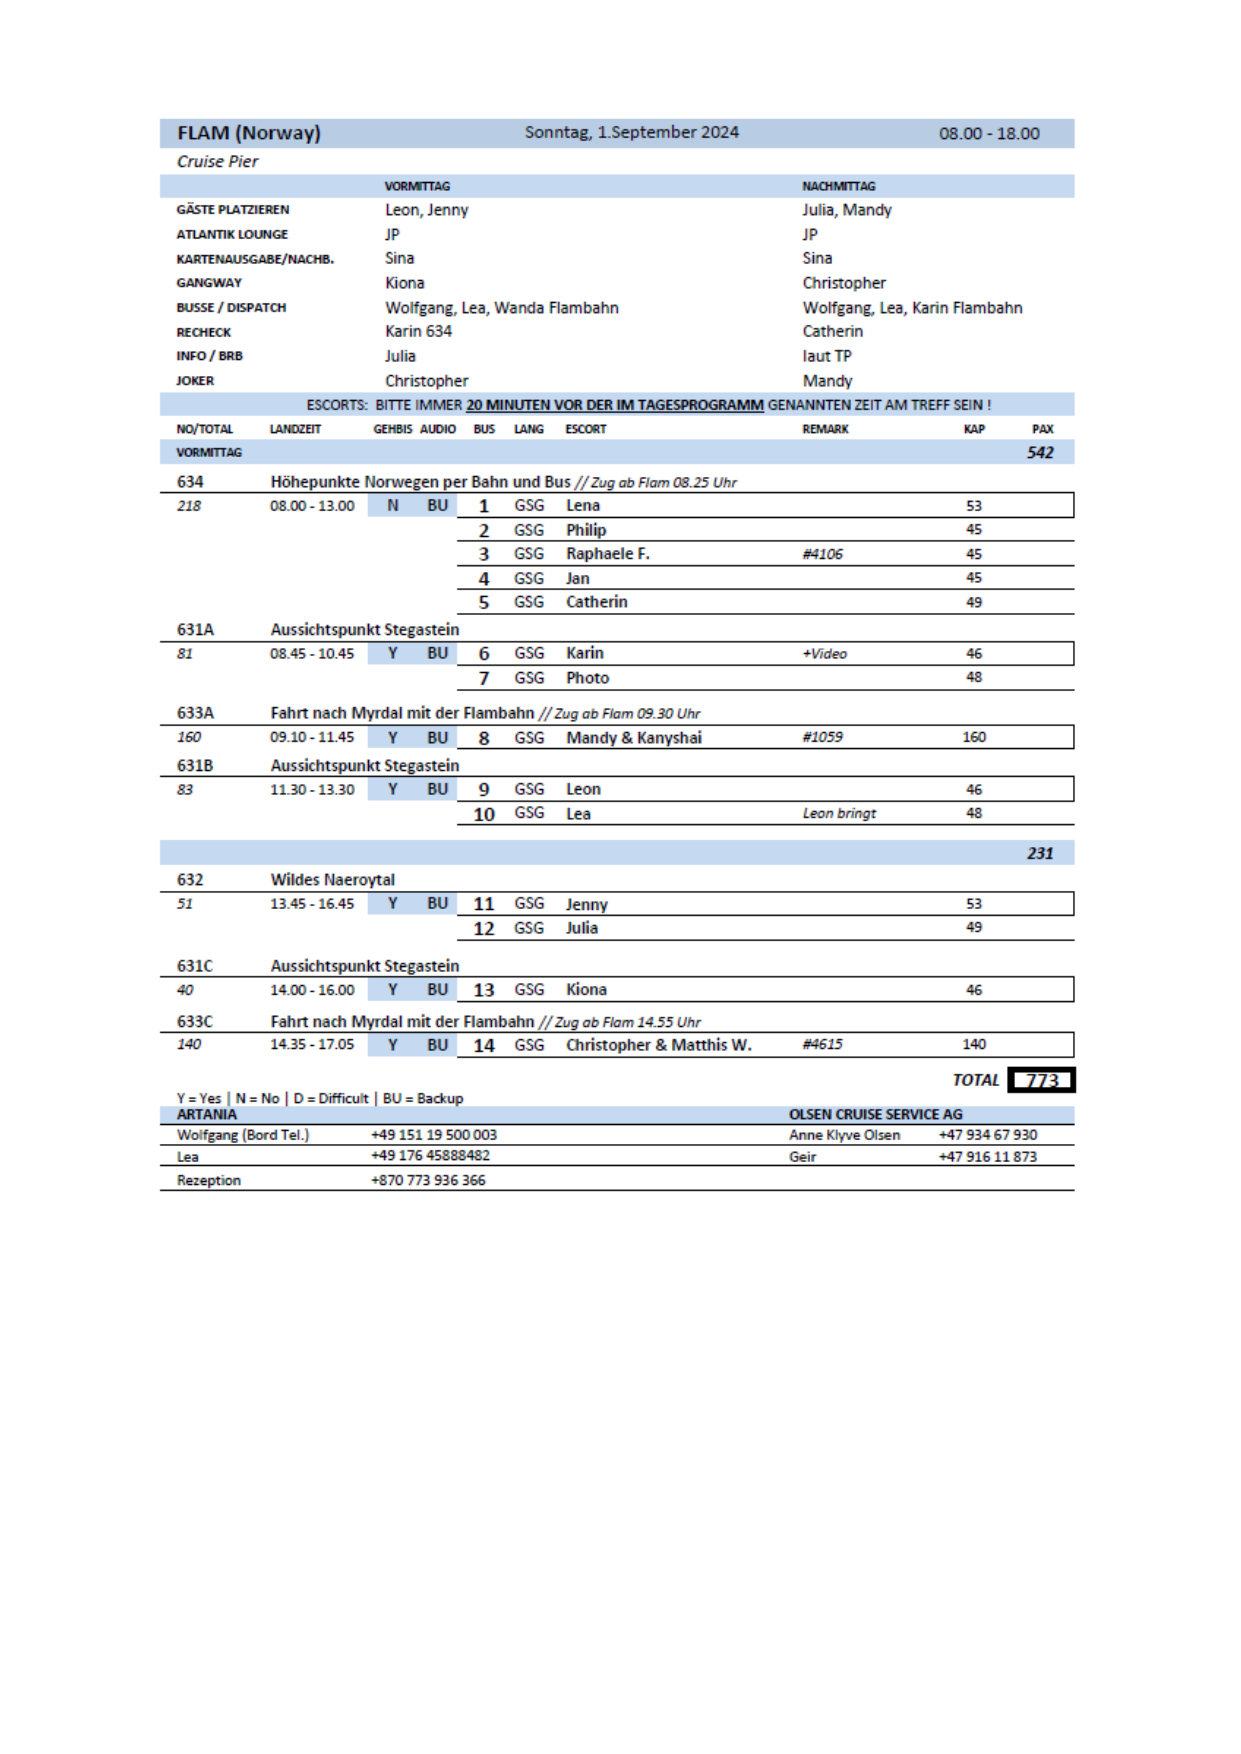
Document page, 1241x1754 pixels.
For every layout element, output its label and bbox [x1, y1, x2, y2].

picture [150, 103, 1091, 1222]
